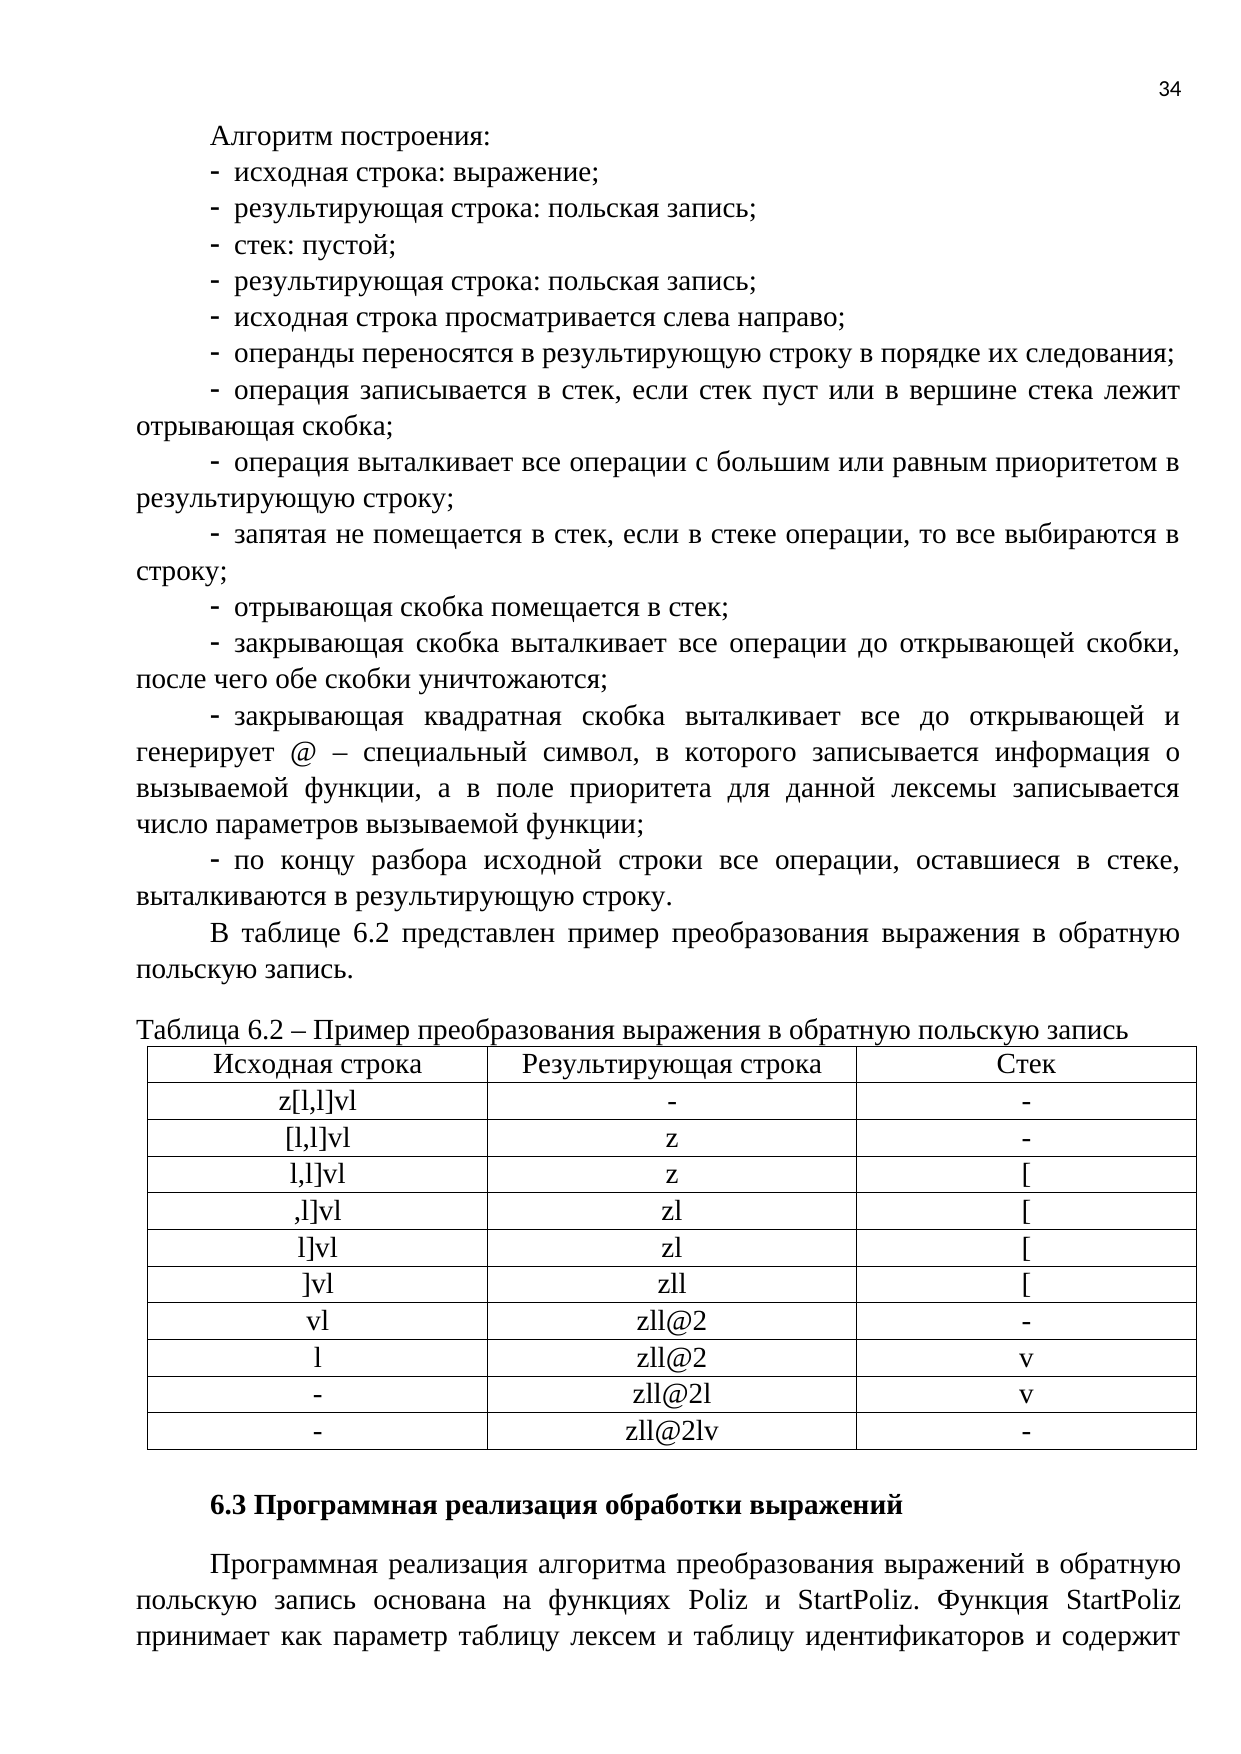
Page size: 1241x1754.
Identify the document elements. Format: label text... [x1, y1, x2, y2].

list операция выталкивает все операции с большим или равным приоритетом в результирующую строку; [136, 444, 1181, 514]
table_cell - [857, 1120, 1196, 1156]
table_cell z[l,l]vl [148, 1083, 487, 1119]
table_cell [ [857, 1230, 1196, 1266]
list закрывающая квадратная скобка выталкивает все до открывающей и генерирует @ – специальный символ, в которого записывается информация о вызываемой функции, а в поле приоритета для данной лексемы записывается число параметров вызываемой функции; [136, 698, 1181, 770]
table_cell z [488, 1157, 856, 1192]
table_cell [l,l]vl [148, 1120, 487, 1156]
table_header Результирующая строка [488, 1047, 856, 1082]
table_cell - [857, 1413, 1196, 1449]
list операция записывается в стек, если стек пуст или в вершине стека лежит отрывающая скобка; [136, 372, 1181, 442]
table_cell zll@2l [488, 1377, 856, 1412]
table_header Стек [857, 1047, 1196, 1082]
table_cell - [857, 1303, 1196, 1339]
table_cell v [857, 1340, 1196, 1376]
table_cell ,l]vl [148, 1193, 487, 1229]
list запятая не помещается в стек, если в стеке операции, то все выбираются в строку; [136, 517, 1181, 586]
table_cell vl [148, 1303, 487, 1339]
list закрывающая скобка выталкивает все операции до открывающей скобки, после чего обе скобки уничтожаются; [136, 625, 1181, 695]
table_cell l [148, 1340, 487, 1376]
table_cell [ [857, 1193, 1196, 1229]
table_cell ]vl [148, 1267, 487, 1302]
text В таблице 6.2 представлен пример преобразования выражения в обратную польскую запись. [136, 915, 1181, 984]
table_cell - [148, 1377, 487, 1412]
table_cell [ [857, 1157, 1196, 1192]
table_header Исходная строка [148, 1047, 487, 1082]
list Программная реализация обработки выражений [136, 1487, 1181, 1521]
table_cell - [148, 1413, 487, 1449]
list результирующая строка: польская запись; [136, 191, 1181, 224]
text Алгоритм построения: [136, 118, 1181, 152]
list исходная строка: выражение; [136, 154, 1181, 188]
list стек: пустой; [136, 227, 1181, 260]
list результирующая строка: польская запись; [136, 263, 1181, 297]
table_cell l,l]vl [148, 1157, 487, 1192]
table_cell zll@2 [488, 1303, 856, 1339]
table_cell zll@2lv [488, 1413, 856, 1449]
list закрывающая квадратная скобка выталкивает все до открывающей и генерирует @ – специальный символ, в которого записывается информация о вызываемой функции, а в поле приоритета для данной лексемы записывается число параметров вызываемой функции; [136, 803, 1181, 840]
table_cell zl [488, 1230, 856, 1266]
list операнды переносятся в результирующую строку в порядке их следования; [136, 336, 1181, 369]
list исходная строка просматривается слева направо; [136, 299, 1181, 333]
list отрывающая скобка помещается в стек; [136, 589, 1181, 623]
table_cell zll@2 [488, 1340, 856, 1376]
text Таблица 6.2 – Пример преобразования выражения в обратную польскую запись [136, 1012, 1181, 1046]
table_cell - [857, 1083, 1196, 1119]
table_cell zll [488, 1267, 856, 1302]
table_cell - [488, 1083, 856, 1119]
table_cell zl [488, 1193, 856, 1229]
list по концу разбора исходной строки все операции, оставшиеся в стеке, выталкиваются в результирующую строку. [136, 842, 1181, 912]
table_cell v [857, 1377, 1196, 1412]
table_cell l]vl [148, 1230, 487, 1266]
table_cell [ [857, 1267, 1196, 1302]
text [136, 1546, 1181, 1652]
table_cell z [488, 1120, 856, 1156]
